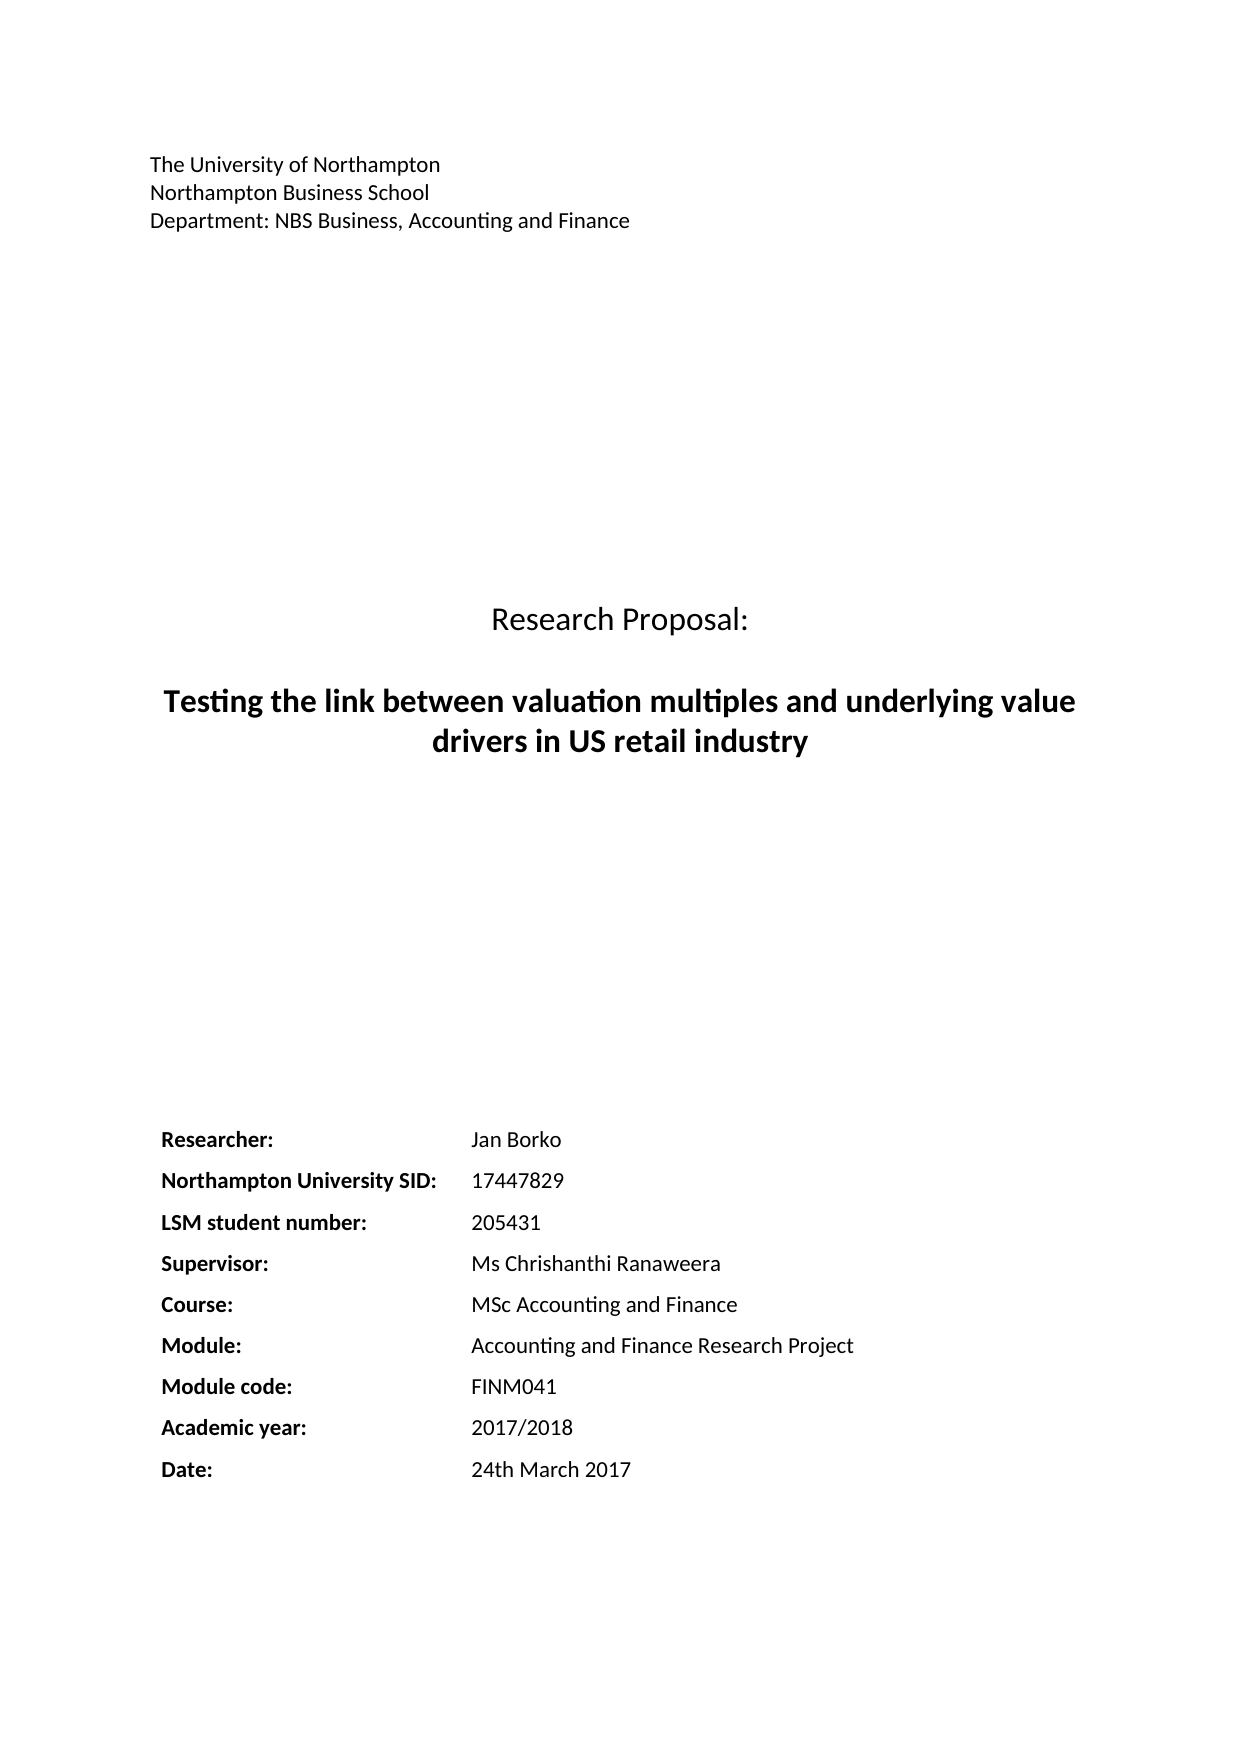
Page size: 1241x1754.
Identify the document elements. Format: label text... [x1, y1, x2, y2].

table_cell Supervisor: [150, 1249, 460, 1290]
table_cell Northampton University SID: [150, 1167, 460, 1208]
table_cell Module code: [150, 1373, 460, 1413]
text Testing the link between valuation multiples and underlying value drivers in US retail industry [150, 680, 1090, 761]
table_cell Module: [150, 1331, 460, 1372]
table_cell 205431 [460, 1208, 1094, 1249]
table_cell Accounting and Finance Research Project [460, 1331, 1094, 1372]
table_cell FINM041 [460, 1373, 1094, 1413]
text Department: NBS Business, Accounting and Finance [150, 206, 1090, 234]
text The University of Northampton [150, 150, 1090, 178]
table_cell Academic year: [150, 1414, 460, 1455]
table_cell 2017/2018 [460, 1414, 1094, 1455]
text Northampton Business School [150, 178, 1090, 206]
table_header Jan Borko [460, 1126, 1094, 1167]
text Research Proposal: [150, 598, 1090, 639]
table_cell Ms Chrishanthi Ranaweera [460, 1249, 1094, 1290]
table_cell 17447829 [460, 1167, 1094, 1208]
table_cell MSc Accounting and Finance [460, 1290, 1094, 1331]
table_cell 24th March 2017 [460, 1455, 1094, 1496]
table_cell LSM student number: [150, 1208, 460, 1249]
table_header Researcher: [150, 1126, 460, 1167]
table_cell Date: [150, 1455, 460, 1496]
table_cell Course: [150, 1290, 460, 1331]
